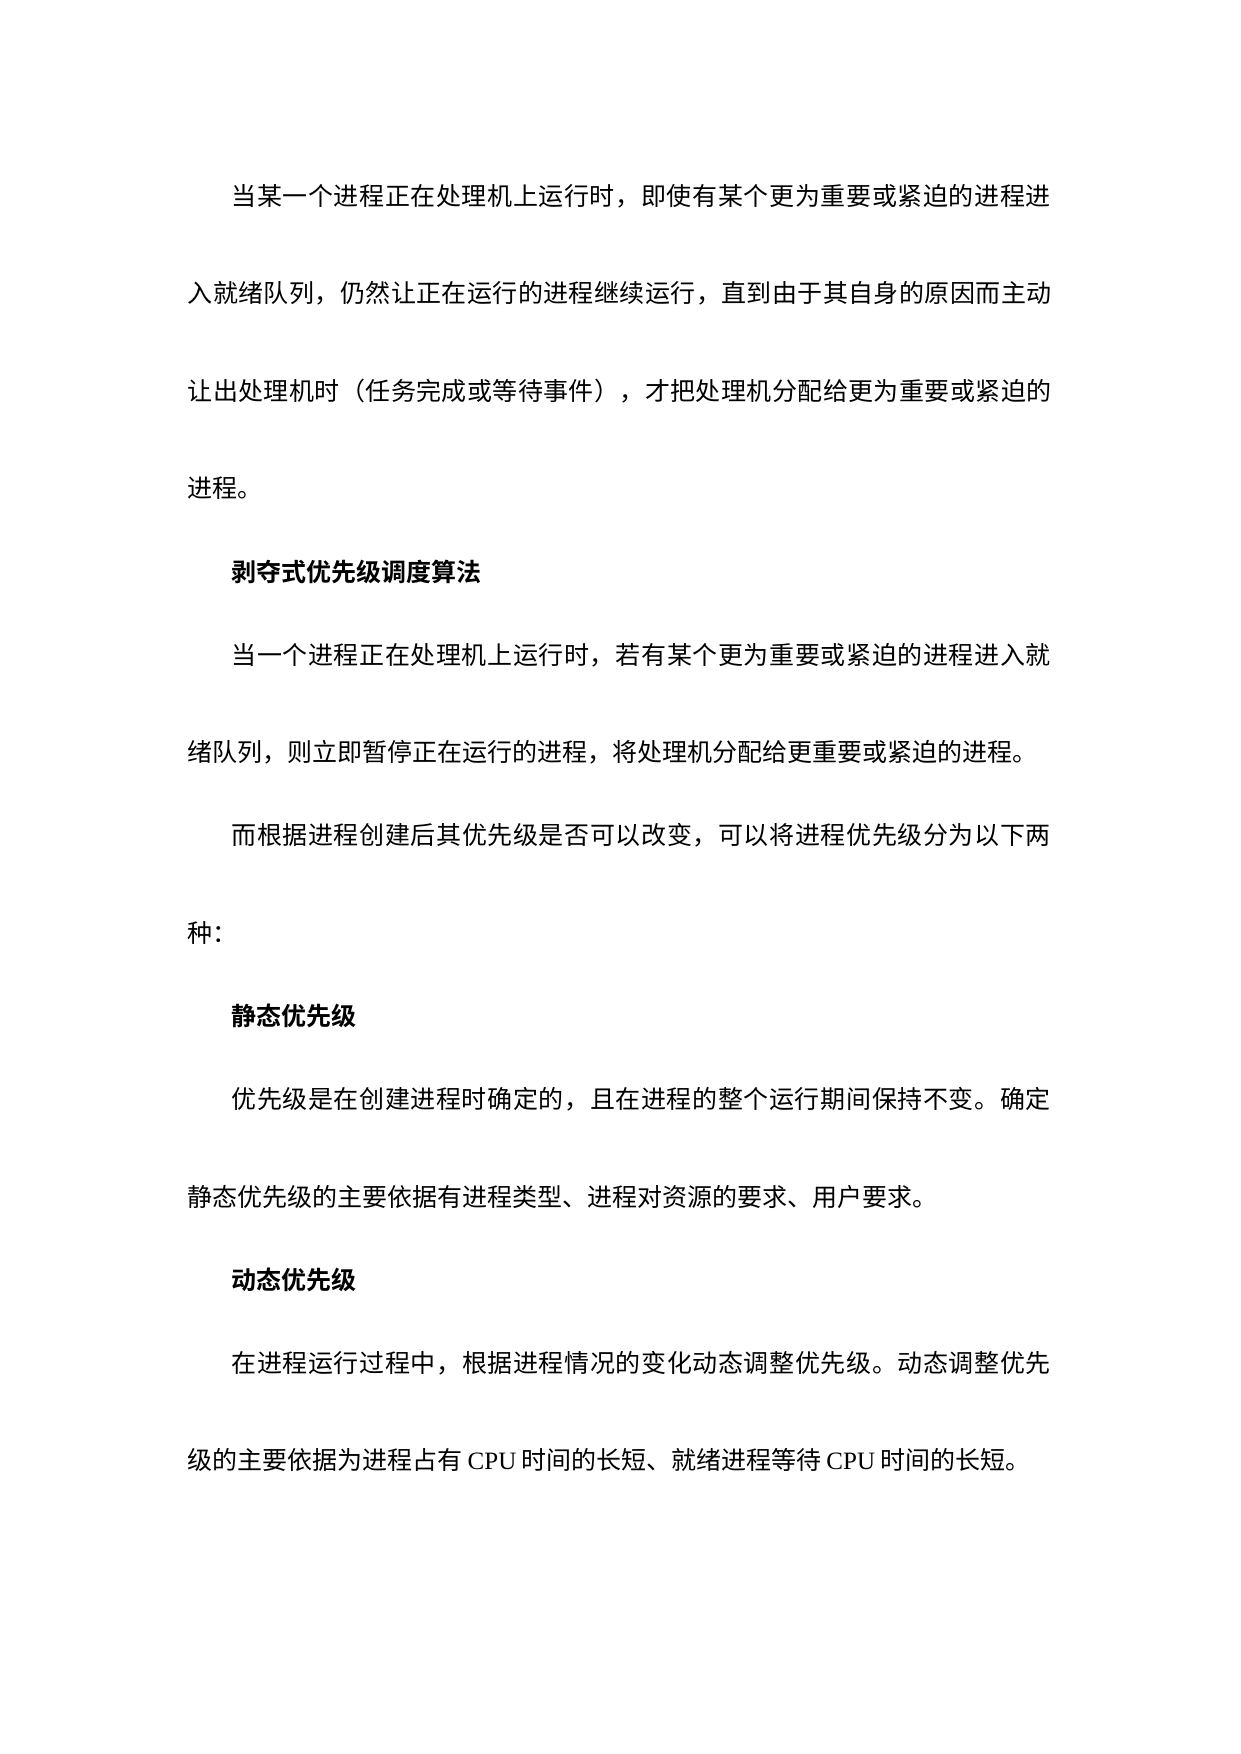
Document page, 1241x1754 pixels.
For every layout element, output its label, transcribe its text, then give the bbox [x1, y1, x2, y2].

text 动态优先级 [187, 1246, 1053, 1311]
text 在进程运行过程中，根据进程情况的变化动态调整优先级。动态调整优先级的主要依据为进程占有CPU时间的长短、就绪进程等待CPU时间的长短。 [187, 1329, 1053, 1491]
text 剥夺式优先级调度算法 [187, 538, 1053, 603]
text 优先级是在创建进程时确定的，且在进程的整个运行期间保持不变。确定静态优先级的主要依据有进程类型、进程对资源的要求、用户要求。 [187, 1065, 1053, 1228]
text 静态优先级 [187, 982, 1053, 1047]
text 当某一个进程正在处理机上运行时，即使有某个更为重要或紧迫的进程进入就绪队列，仍然让正在运行的进程继续运行，直到由于其自身的原因而主动让出处理机时（任务完成或等待事件），才把处理机分配给更为重要或紧迫的进程。 [187, 162, 1053, 519]
text 当一个进程正在处理机上运行时，若有某个更为重要或紧迫的进程进入就绪队列，则立即暂停正在运行的进程，将处理机分配给更重要或紧迫的进程。 [187, 621, 1053, 783]
text 而根据进程创建后其优先级是否可以改变，可以将进程优先级分为以下两种： [187, 801, 1053, 964]
